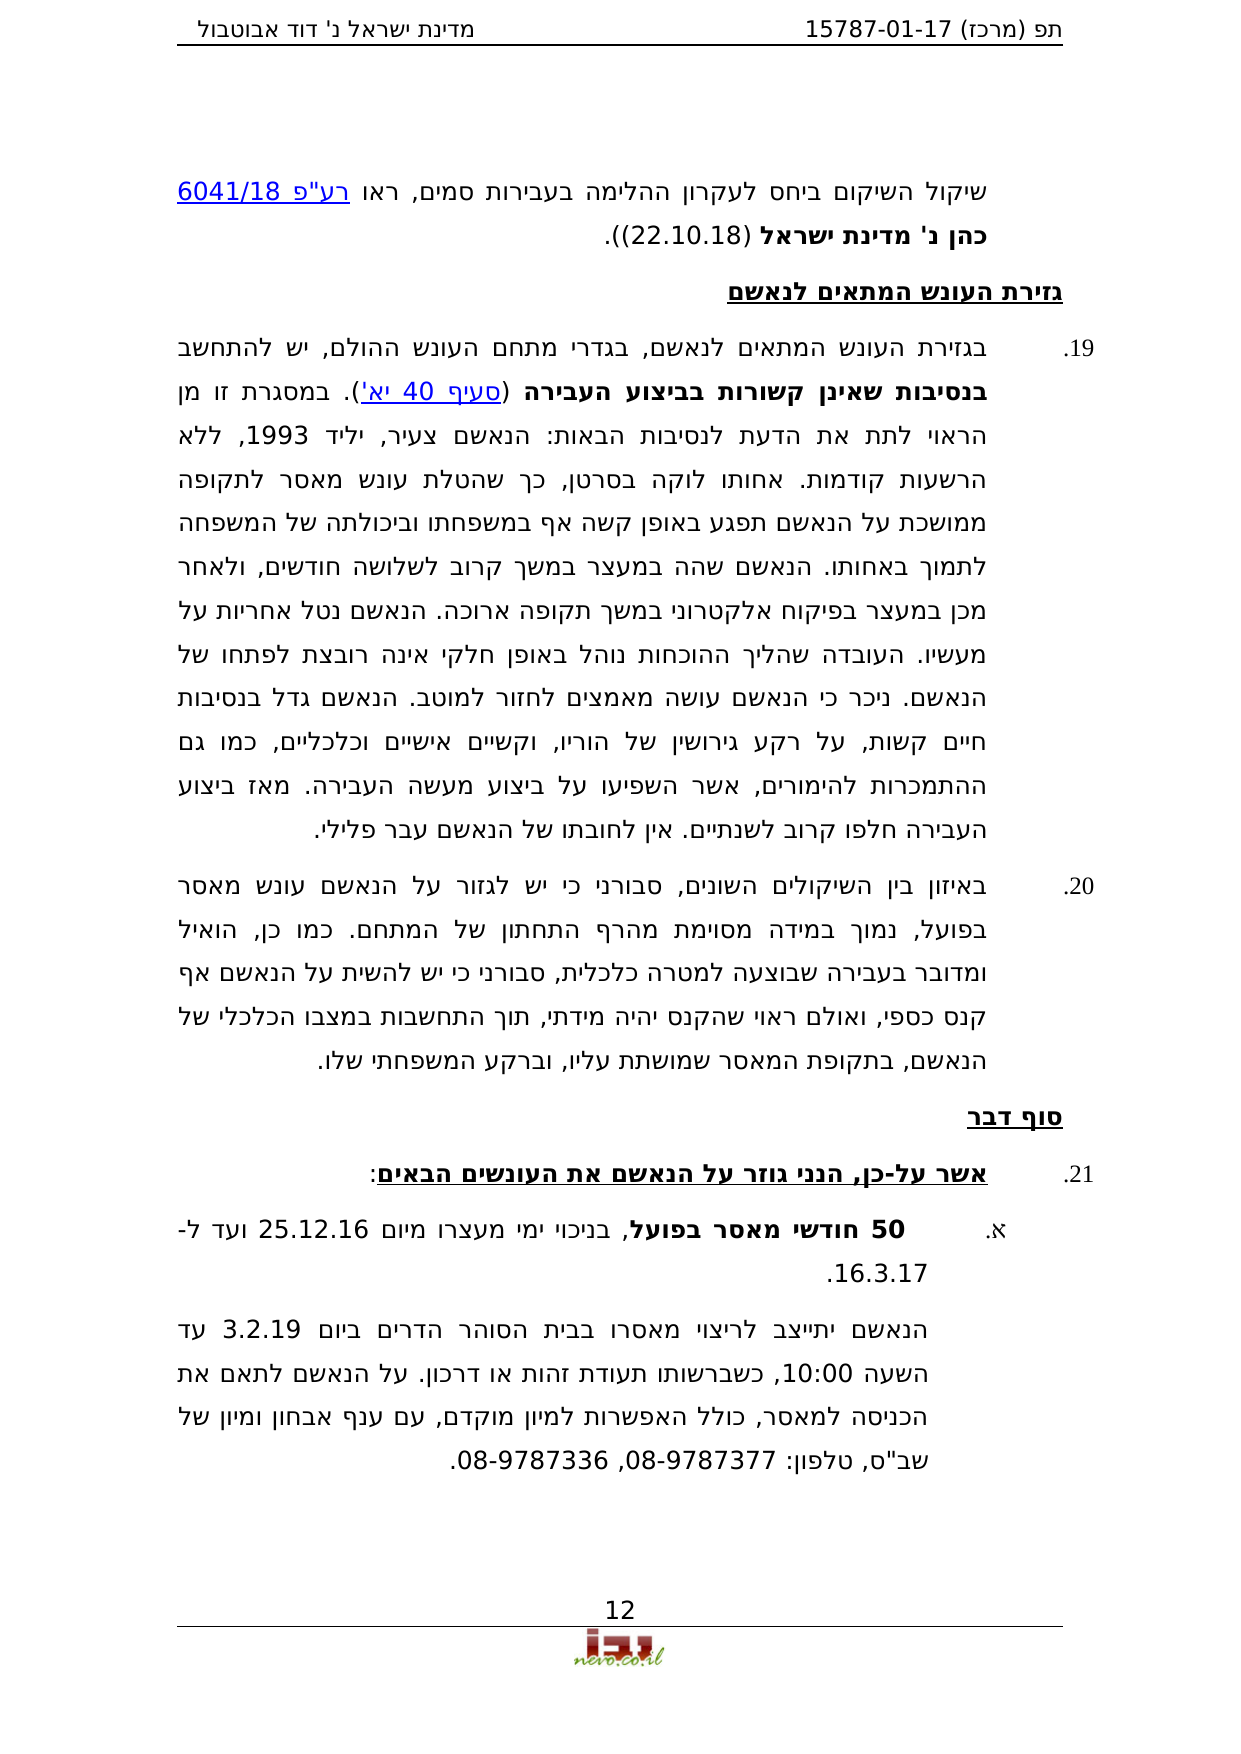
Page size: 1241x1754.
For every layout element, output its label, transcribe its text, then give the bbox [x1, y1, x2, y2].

picture [574, 1628, 666, 1667]
list אשר על-כן, הנני גוזר על הנאשם את העונשים הבאים: [177, 1159, 1063, 1188]
list בגזירת העונש המתאים לנאשם, בגדרי מתחם העונש ההולם, יש להתחשב בנסיבות שאינן קשורות בביצוע העבירה (סעיף 40 יא'). במסגרת זו מן הראוי לתת את הדעת לנסיבות הבאות: הנאשם צעיר, יליד 1993, ללא הרשעות קודמות. אחותו לוקה בסרטן, כך שהטלת עונש מאסר לתקופה ממושכת על הנאשם תפגע באופן קשה אף במשפחתו וביכולתה של המשפחה לתמוך באחותו. הנאשם שהה במעצר במשך קרוב לשלושה חודשים, ולאחר מכן במעצר בפיקוח אלקטרוני במשך תקופה ארוכה. הנאשם נטל אחריות על מעשיו. העובדה שהליך ההוכחות נוהל באופן חלקי אינה רובצת לפתחו של הנאשם. ניכר כי הנאשם עושה מאמצים לחזור למוטב. הנאשם גדל בנסיבות חיים קשות, על רקע גירושין של הוריו, וקשיים אישיים וכלכליים, כמו גם ההתמכרות להימורים, אשר השפיעו על ביצוע מעשה העבירה. מאז ביצוע העבירה חלפו קרוב לשנתיים. אין לחובתו של הנאשם עבר פלילי. [177, 333, 1063, 844]
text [177, 177, 988, 250]
text סוף דבר [177, 1102, 1063, 1132]
list 50 חודשי מאסר בפועל, בניכוי ימי מעצרו מיום 25.12.16 ועד ל-16.3.17. [177, 1215, 985, 1288]
text הנאשם יתייצב לריצוי מאסרו בבית הסוהר הדרים ביום 3.2.19 עד השעה 10:00, כשברשותו תעודת זהות או דרכון. על הנאשם לתאם את הכניסה למאסר, כולל האפשרות למיון מוקדם, עם ענף אבחון ומיון של שב"ס, טלפון: 08-9787377, 08-9787336. [177, 1315, 929, 1476]
text גזירת העונש המתאים לנאשם [177, 277, 1063, 306]
list באיזון בין השיקולים השונים, סבורני כי יש לגזור על הנאשם עונש מאסר בפועל, נמוך במידה מסוימת מהרף התחתון של המתחם. כמו כן, הואיל ומדובר בעבירה שבוצעה למטרה כלכלית, סבורני כי יש להשית על הנאשם אף קנס כספי, ואולם ראוי שהקנס יהיה מידתי, תוך התחשבות במצבו הכלכלי של הנאשם, בתקופת המאסר שמושתת עליו, וברקע המשפחתי שלו. [177, 871, 1063, 1075]
